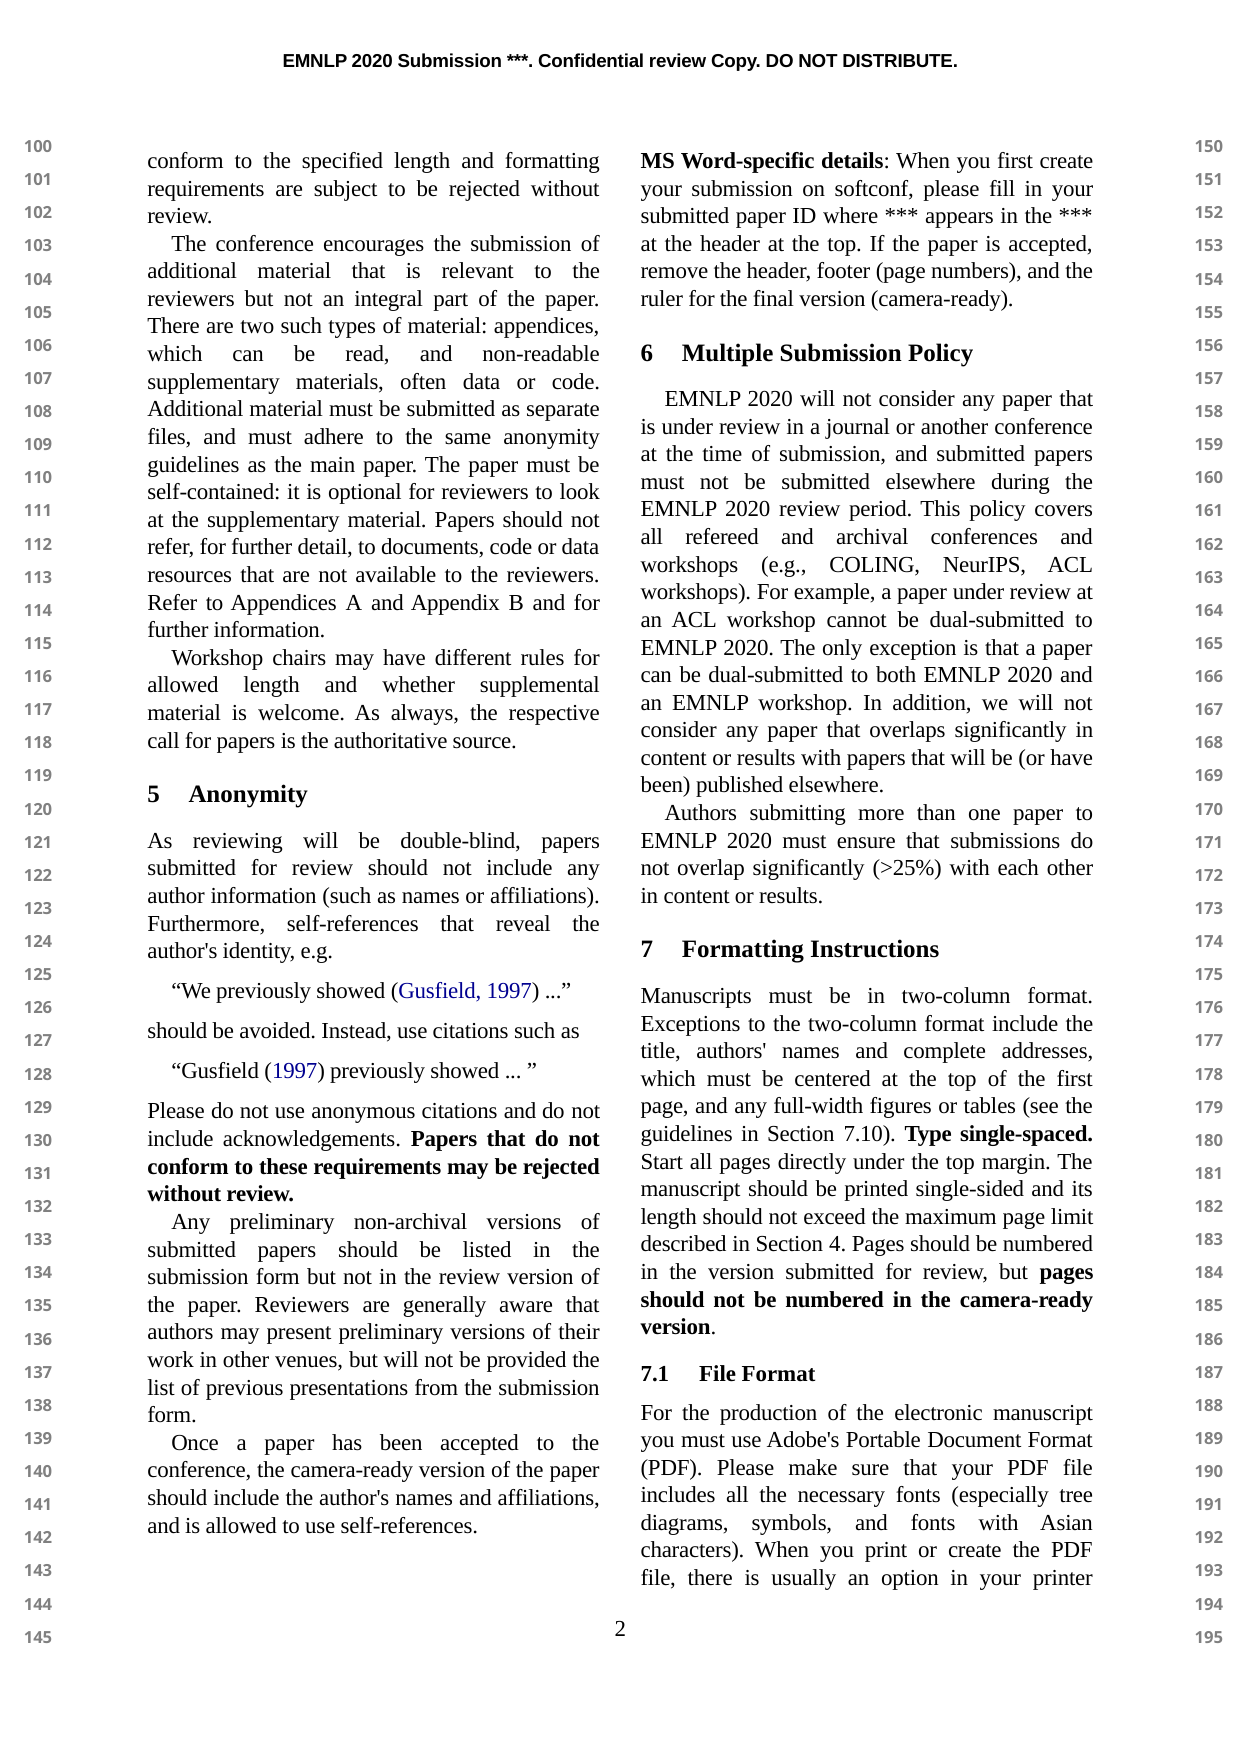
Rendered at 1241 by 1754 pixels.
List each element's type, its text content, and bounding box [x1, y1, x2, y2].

text Authors submitting more than one paper to EMNLP 2020 must ensure that submissions do not overlap significantly (>25%) with each other in content or results. [640, 799, 1093, 908]
text Workshop chairs may have different rules for allowed length and whether supplemental material is welcome. As always, the respective call for papers is the authoritative source. [147, 644, 600, 753]
text Anonymity [147, 779, 600, 808]
text The conference encourages the submission of additional material that is relevant to the reviewers but not an integral part of the paper. There are two such types of material: appendices, which can be read, and non-readable supplementary materials, often data or code. Additional material must be submitted as separate files, and must adhere to the same anonymity guidelines as the main paper. The paper must be self-contained: it is optional for reviewers to look at the supplementary material. Papers should not refer, for further detail, to documents, code or data resources that are not available to the reviewers. Refer to Appendices A and Appendix B and for further information. [147, 230, 600, 643]
text “Gusfield (1997) previously showed ... ” [147, 1057, 600, 1084]
text Multiple Submission Policy [640, 338, 1093, 366]
text File Format [640, 1360, 1093, 1386]
text Any preliminary non-archival versions of submitted papers should be listed in the submission form but not in the review version of the paper. Reviewers are generally aware that authors may present preliminary versions of their work in other venues, but will not be provided the list of previous presentations from the submission form. [147, 1208, 600, 1428]
text Once a paper has been accepted to the conference, the camera-ready version of the paper should include the author's names and affiliations, and is allowed to use self-references. [147, 1429, 600, 1538]
text Formatting Instructions [640, 934, 1093, 963]
text should be avoided. Instead, use citations such as [147, 1017, 600, 1044]
text Please do not use anonymous citations and do not include acknowledgements. Papers that do not conform to these requirements may be rejected without review. [147, 1098, 600, 1207]
text MS Word-specific details: When you first create your submission on softconf, please fill in your submitted paper ID where *** appears in the *** at the header at the top. If the paper is accepted, remove the header, footer (page numbers), and the ruler for the final version (camera-ready). [640, 147, 1093, 311]
text As reviewing will be double-blind, papers submitted for review should not include any author information (such as names or affiliations). Furthermore, self-references that reveal the author's identity, e.g. [147, 827, 600, 963]
text Manuscripts must be in two-column format. Exceptions to the two-column format include the title, authors' names and complete addresses, which must be centered at the top of the first page, and any full-width figures or tables (see the guidelines in Section 7.10). Type single-spaced. Start all pages directly under the top margin. The manuscript should be printed single-sided and its length should not exceed the maximum page limit described in Section 4. Pages should be numbered in the version submitted for review, but pages should not be numbered in the camera-ready version. [640, 982, 1093, 1340]
text “We previously showed (Gusfield, 1997) ...” [147, 977, 600, 1004]
text EMNLP 2020 will not consider any paper that is under review in a journal or another conference at the time of submission, and submitted papers must not be submitted elsewhere during the EMNLP 2020 review period. This policy covers all refereed and archival conferences and workshops (e.g., COLING, NeurIPS, ACL workshops). For example, a paper under review at an ACL workshop cannot be dual-submitted to EMNLP 2020. The only exception is that a paper can be dual-submitted to both EMNLP 2020 and an EMNLP workshop. In addition, we will not consider any paper that overlaps significantly in content or results with papers that will be (or have been) published elsewhere. [640, 385, 1093, 798]
